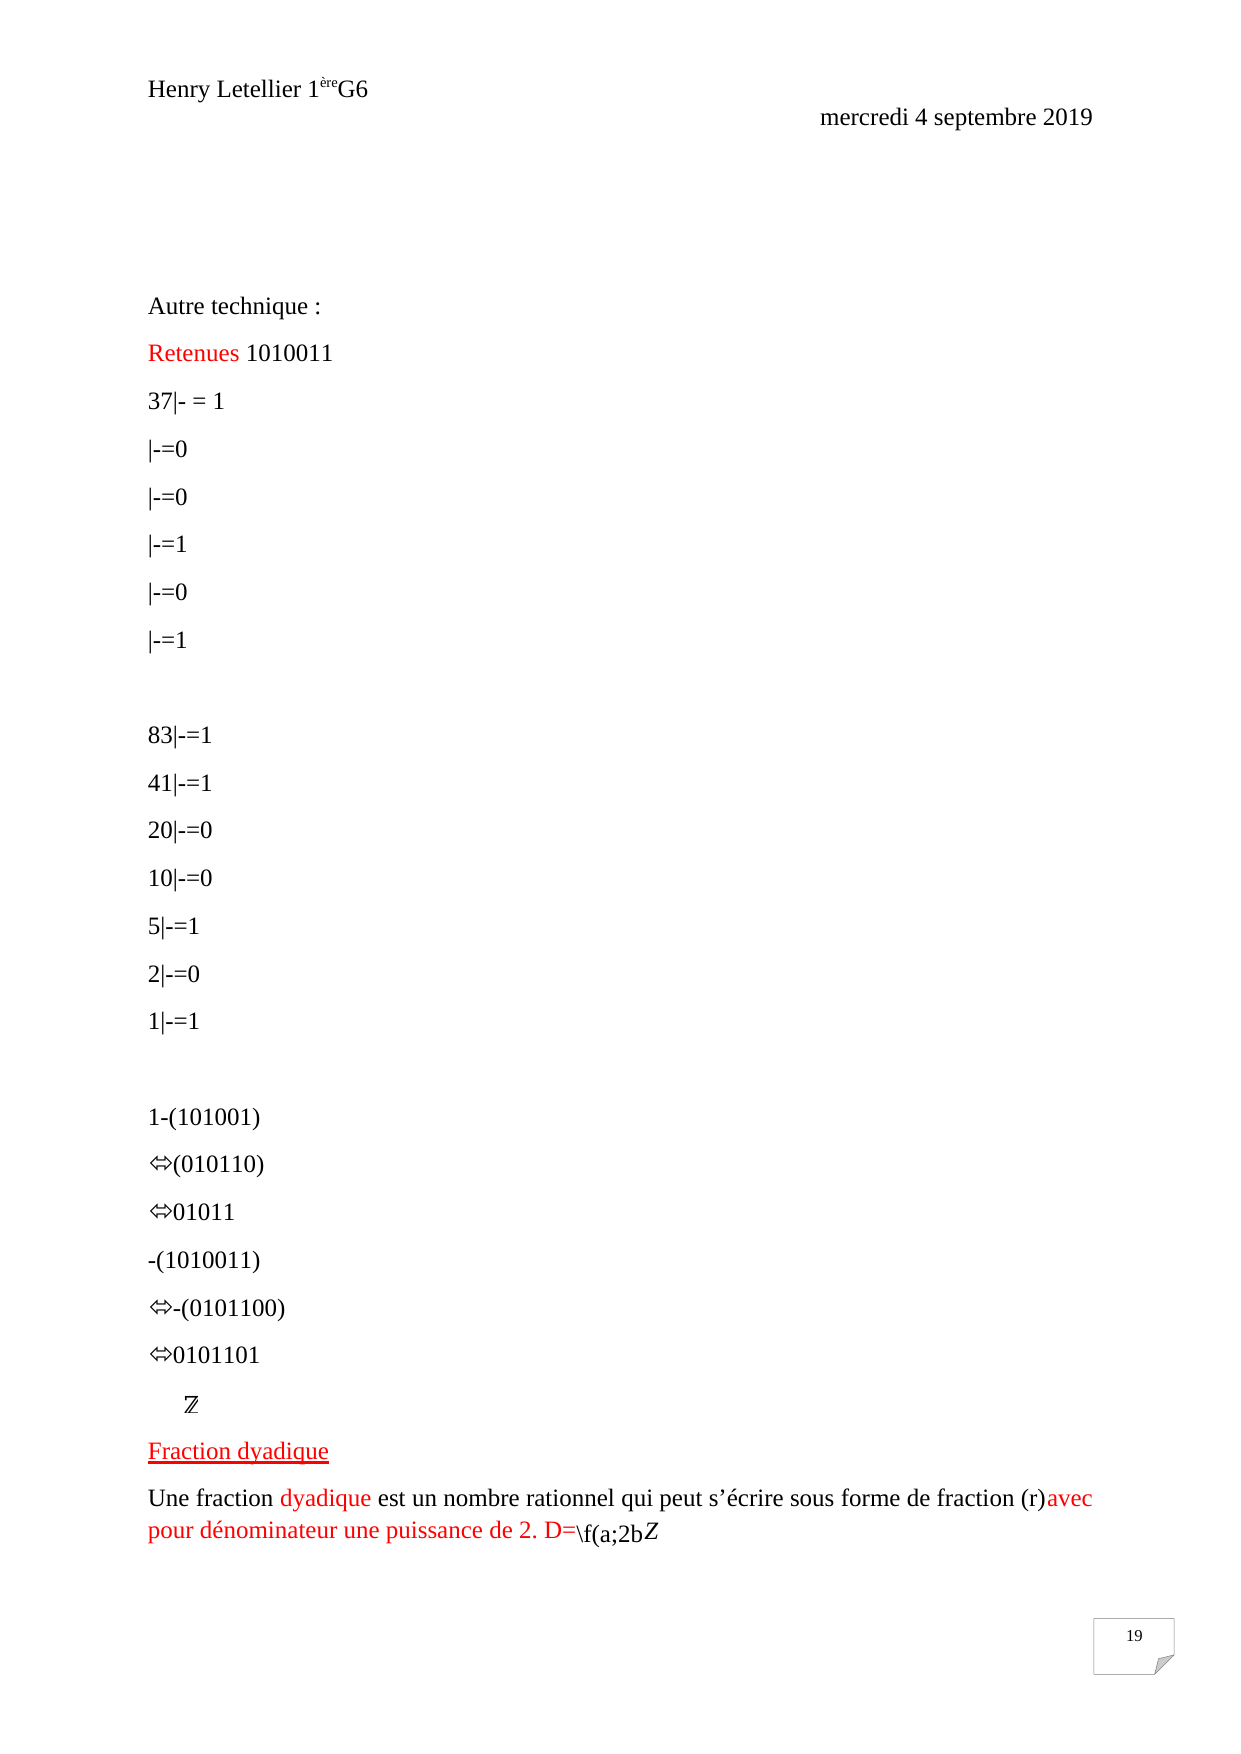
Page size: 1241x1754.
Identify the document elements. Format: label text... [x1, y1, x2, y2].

text Retenues 1010011 [148, 338, 1093, 367]
text |-=0 [148, 482, 1093, 510]
text 37|- = 1 [148, 386, 1093, 415]
text 20|-=0 [148, 816, 1093, 844]
text (010110) [148, 1149, 1093, 1178]
text |-=0 [148, 434, 1093, 463]
text 83|-=1 [148, 720, 1093, 749]
text 2|-=0 [148, 959, 1093, 987]
text -(1010011) [148, 1245, 1093, 1274]
text Fraction dyadique [148, 1436, 1093, 1464]
text 01011 [148, 1197, 1093, 1226]
text |-=1 [148, 529, 1093, 558]
text Une fraction dyadique est un nombre rationnel qui peut s’écrire sous forme de fraction (r)avec pour dénominateur une puissance de 2. D= [148, 1483, 1093, 1548]
text |-=0 [148, 577, 1093, 606]
text 1|-=1 [148, 1006, 1093, 1035]
text 1-(101001) [148, 1102, 1093, 1131]
text 0101101 [148, 1340, 1093, 1369]
text 41|-=1 [148, 768, 1093, 797]
text 10|-=0 [148, 863, 1093, 892]
text Autre technique : [148, 291, 1093, 319]
text -(0101100) [148, 1293, 1093, 1321]
text 5|-=1 [148, 911, 1093, 940]
text |-=1 [148, 625, 1093, 653]
